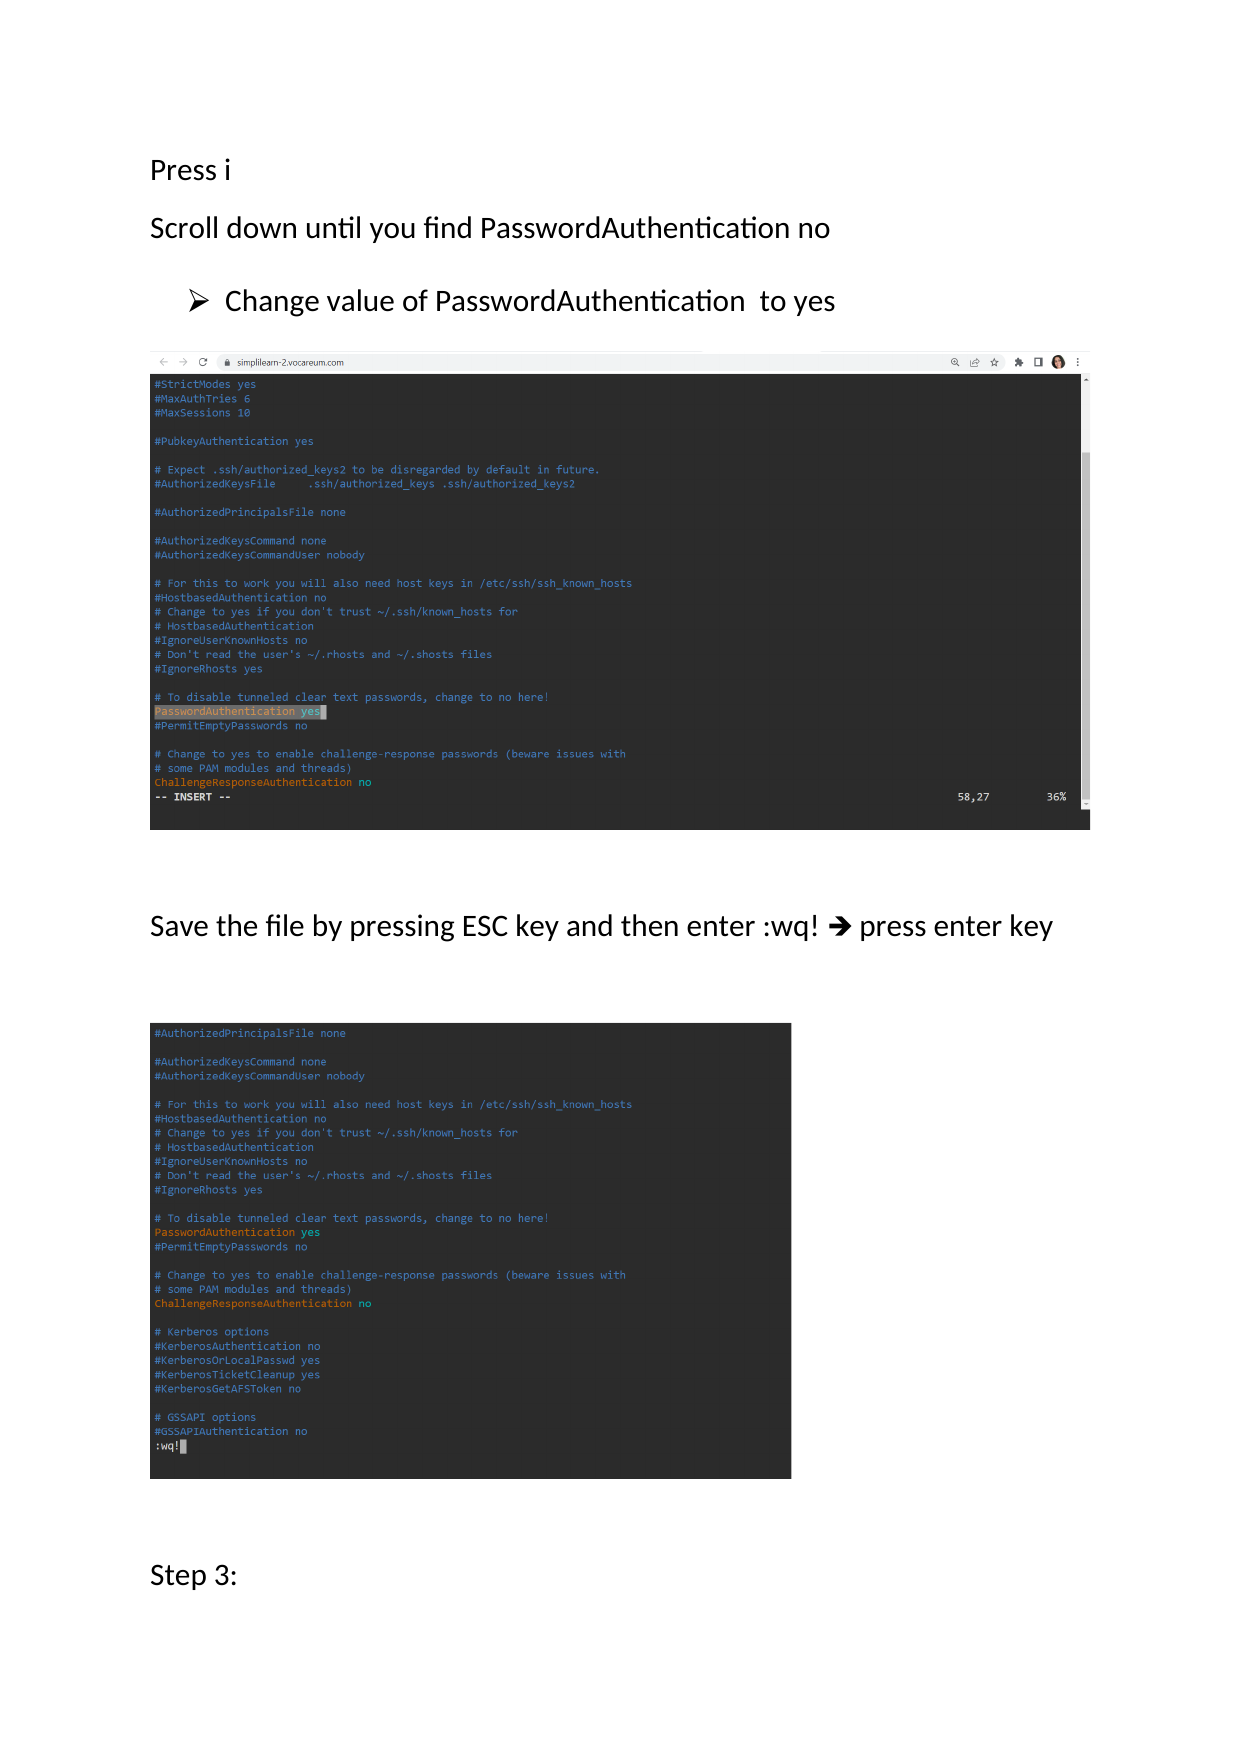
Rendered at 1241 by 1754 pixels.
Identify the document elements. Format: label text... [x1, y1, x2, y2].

text Scroll down until you find PasswordAuthentication no [150, 208, 1090, 246]
text Save the file by pressing ESC key and then enter :wq! 🡺 press enter key [150, 906, 1090, 944]
picture [150, 351, 1091, 830]
text Press i [150, 150, 1090, 188]
list Change value of PasswordAuthentication to yes [187, 266, 1090, 330]
picture [150, 1021, 792, 1479]
text Step 3: [150, 1555, 1090, 1593]
